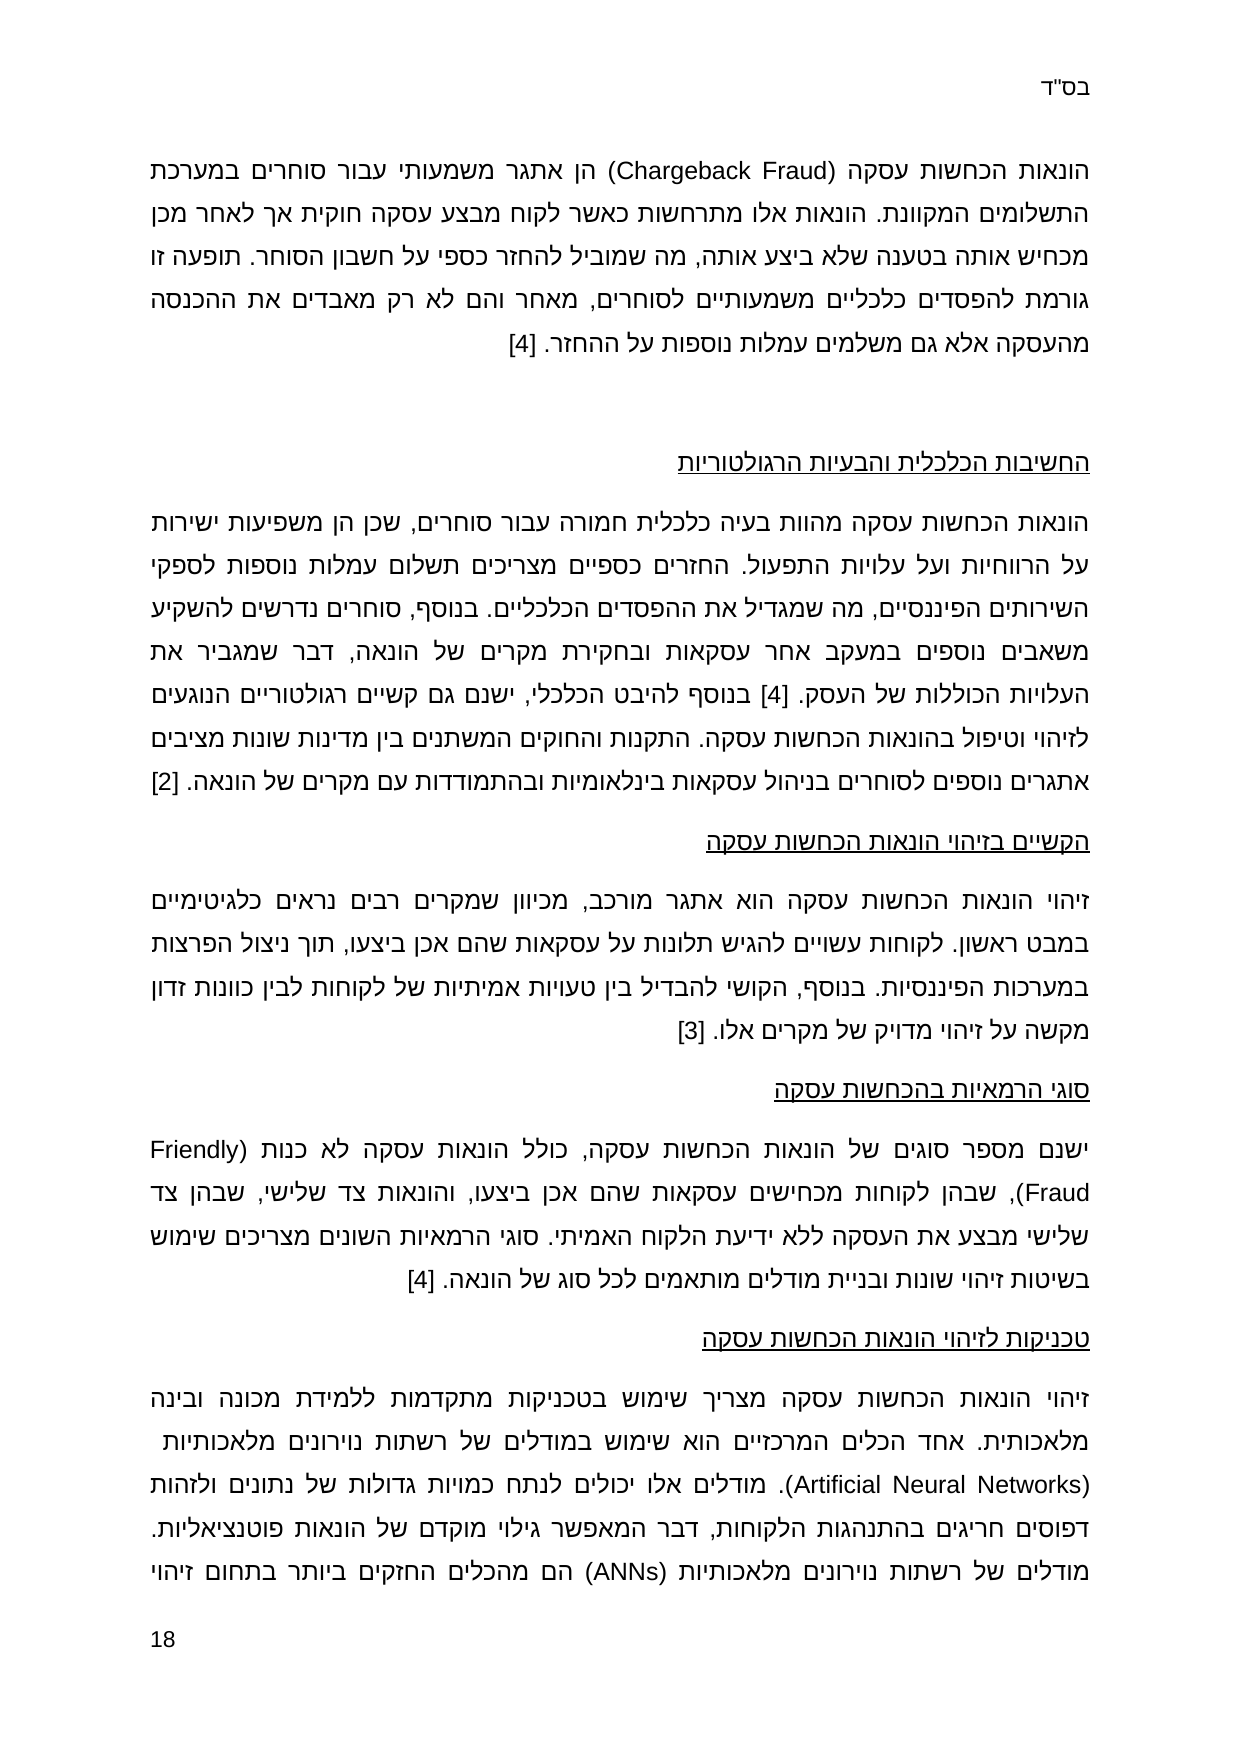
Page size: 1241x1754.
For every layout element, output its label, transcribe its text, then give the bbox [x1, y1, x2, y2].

text הקשיים בזיהוי הונאות הכחשות עסקה [150, 827, 1090, 855]
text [150, 1384, 1090, 1586]
text זיהוי הונאות הכחשות עסקה הוא אתגר מורכב, מכיוון שמקרים רבים נראים כלגיטימיים במבט ראשון. לקוחות עשויים להגיש תלונות על עסקאות שהם אכן ביצעו, תוך ניצול הפרצות במערכות הפיננסיות. בנוסף, הקושי להבדיל בין טעויות אמיתיות של לקוחות לבין כוונות זדון מקשה על זיהוי מדויק של מקרים אלו. [3] [150, 886, 1090, 1044]
text ישנם מספר סוגים של הונאות הכחשות עסקה, כולל הונאות עסקה לא כנות (Friendly Fraud), שבהן לקוחות מכחישים עסקאות שהם אכן ביצעו, והונאות צד שלישי, שבהן צד שלישי מבצע את העסקה ללא ידיעת הלקוח האמיתי. סוגי הרמאיות השונים מצריכים שימוש בשיטות זיהוי שונות ובניית מודלים מותאמים לכל סוג של הונאה. [4] [150, 1135, 1090, 1293]
text סוגי הרמאיות בהכחשות עסקה [150, 1076, 1090, 1104]
text הונאות הכחשות עסקה מהוות בעיה כלכלית חמורה עבור סוחרים, שכן הן משפיעות ישירות על הרווחיות ועל עלויות התפעול. החזרים כספיים מצריכים תשלום עמלות נוספות לספקי השירותים הפיננסיים, מה שמגדיל את ההפסדים הכלכליים. בנוסף, סוחרים נדרשים להשקיע משאבים נוספים במעקב אחר עסקאות ובחקירת מקרים של הונאה, דבר שמגביר את העלויות הכוללות של העסק. [4] בנוסף להיבט הכלכלי, ישנם גם קשיים רגולטוריים הנוגעים לזיהוי וטיפול בהונאות הכחשות עסקה. התקנות והחוקים המשתנים בין מדינות שונות מציבים אתגרים נוספים לסוחרים בניהול עסקאות בינלאומיות ובהתמודדות עם מקרים של הונאה. [2] [150, 508, 1090, 796]
text טכניקות לזיהוי הונאות הכחשות עסקה [150, 1324, 1090, 1353]
text הונאות הכחשות עסקה (Chargeback Fraud) הן אתגר משמעותי עבור סוחרים במערכת התשלומים המקוונת. הונאות אלו מתרחשות כאשר לקוח מבצע עסקה חוקית אך לאחר מכן מכחיש אותה בטענה שלא ביצע אותה, מה שמוביל להחזר כספי על חשבון הסוחר. תופעה זו גורמת להפסדים כלכליים משמעותיים לסוחרים, מאחר והם לא רק מאבדים את ההכנסה מהעסקה אלא גם משלמים עמלות נוספות על ההחזר. [4] [150, 156, 1090, 357]
text החשיבות הכלכלית והבעיות הרגולטוריות [150, 448, 1090, 477]
